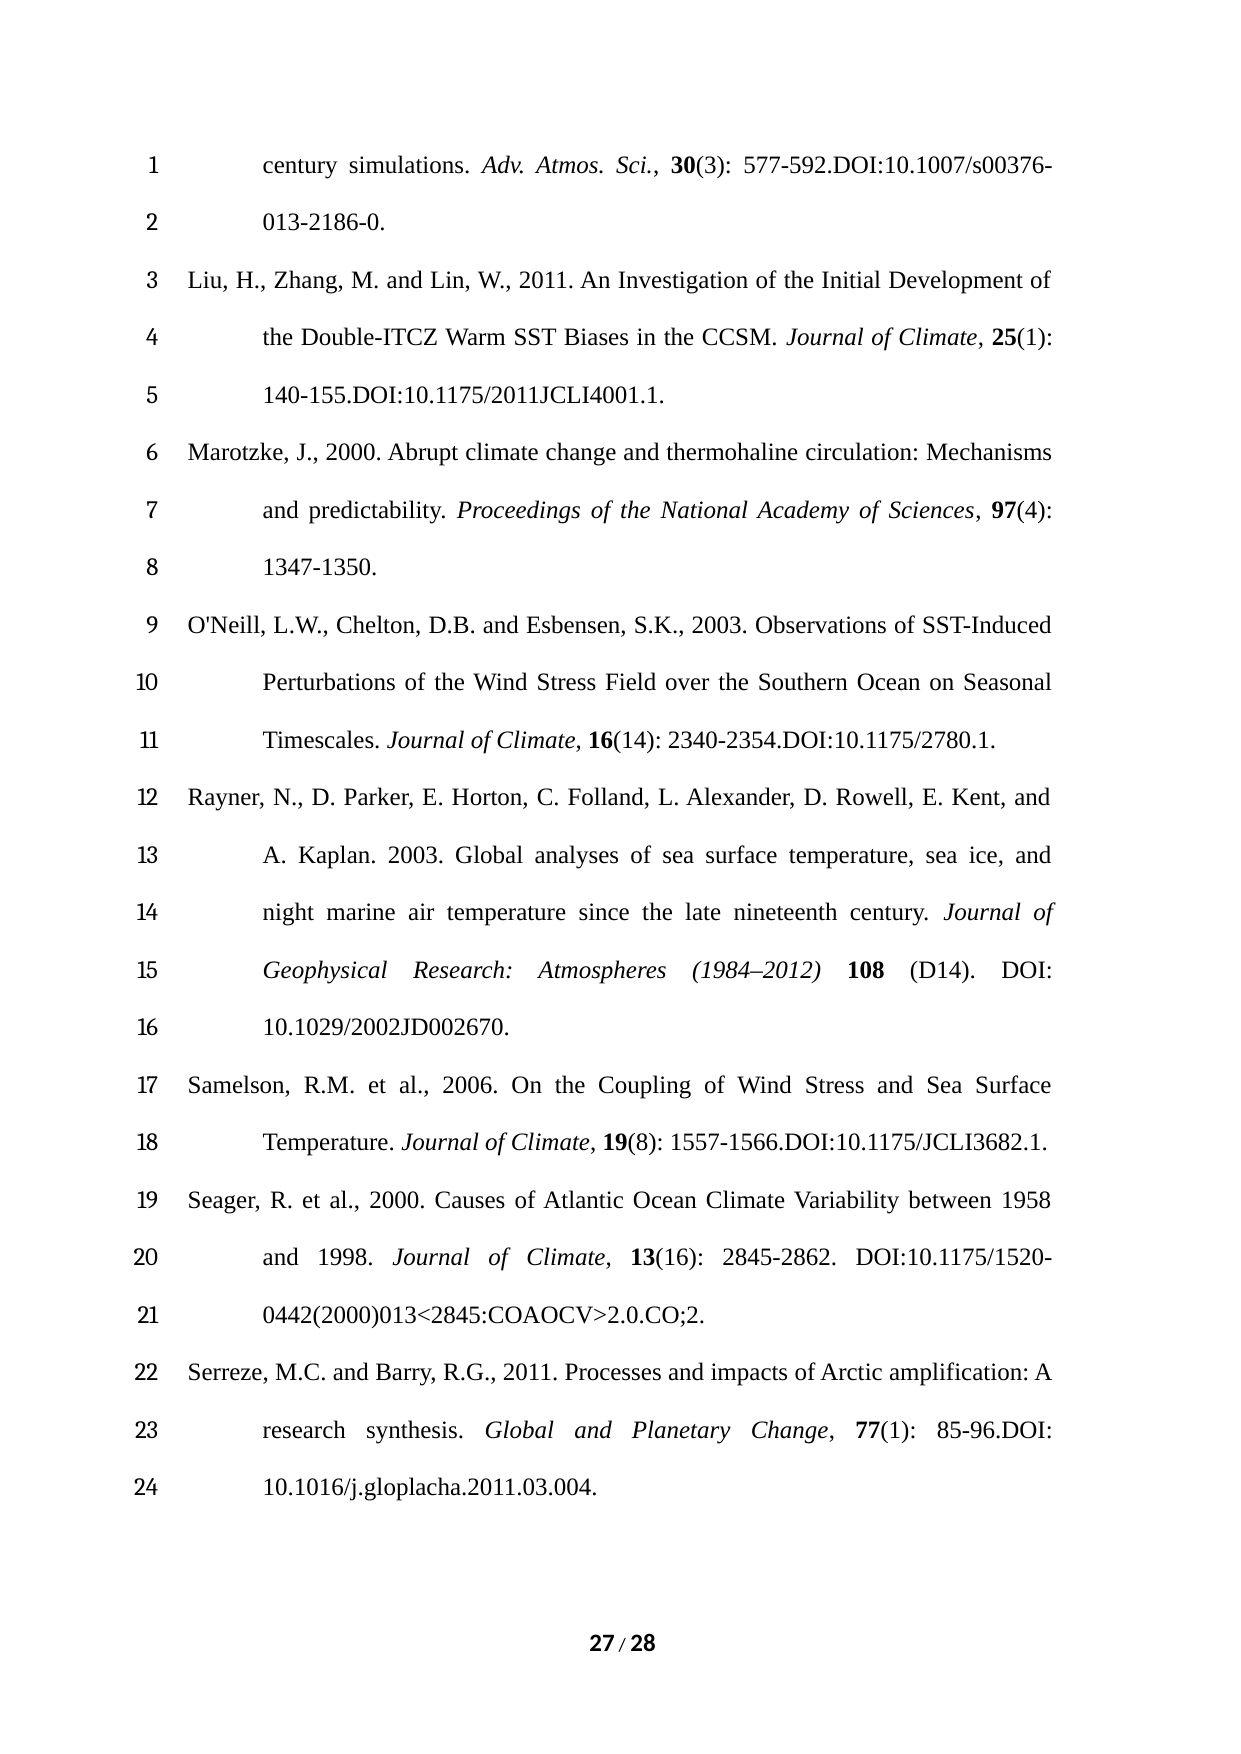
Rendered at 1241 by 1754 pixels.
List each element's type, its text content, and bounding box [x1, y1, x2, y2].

text Rayner, N., D. Parker, E. Horton, C. Folland, L. Alexander, D. Rowell, E. Kent, and A. Kaplan. 2003. Global analyses of sea surface temperature, sea ice, and night marine air temperature since the late nineteenth century. Journal of Geophysical Research: Atmospheres (1984–2012) 108 (D14). DOI: 10.1029/2002JD002670. [187, 782, 1053, 1041]
text Seager, R. et al., 2000. Causes of Atlantic Ocean Climate Variability between 1958 and 1998. Journal of Climate, 13(16): 2845-2862. DOI:10.1175/1520-0442(2000)013<2845:COAOCV>2.0.CO;2. [187, 1185, 1053, 1329]
text O'Neill, L.W., Chelton, D.B. and Esbensen, S.K., 2003. Observations of SST-Induced Perturbations of the Wind Stress Field over the Southern Ocean on Seasonal Timescales. Journal of Climate, 16(14): 2340-2354.DOI:10.1175/2780.1. [187, 610, 1053, 754]
text Samelson, R.M. et al., 2006. On the Coupling of Wind Stress and Sea Surface Temperature. Journal of Climate, 19(8): 1557-1566.DOI:10.1175/JCLI3682.1. [187, 1070, 1053, 1156]
text Serreze, M.C. and Barry, R.G., 2011. Processes and impacts of Arctic amplification: A research synthesis. Global and Planetary Change, 77(1): 85-96.DOI: 10.1016/j.gloplacha.2011.03.004. [187, 1357, 1053, 1501]
text Liu, H., Zhang, M. and Lin, W., 2011. An Investigation of the Initial Development of the Double-ITCZ Warm SST Biases in the CCSM. Journal of Climate, 25(1): 140-155.DOI:10.1175/2011JCLI4001.1. [187, 265, 1053, 409]
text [187, 150, 1053, 236]
text Marotzke, J., 2000. Abrupt climate change and thermohaline circulation: Mechanisms and predictability. Proceedings of the National Academy of Sciences, 97(4): 1347-1350. [187, 437, 1053, 581]
